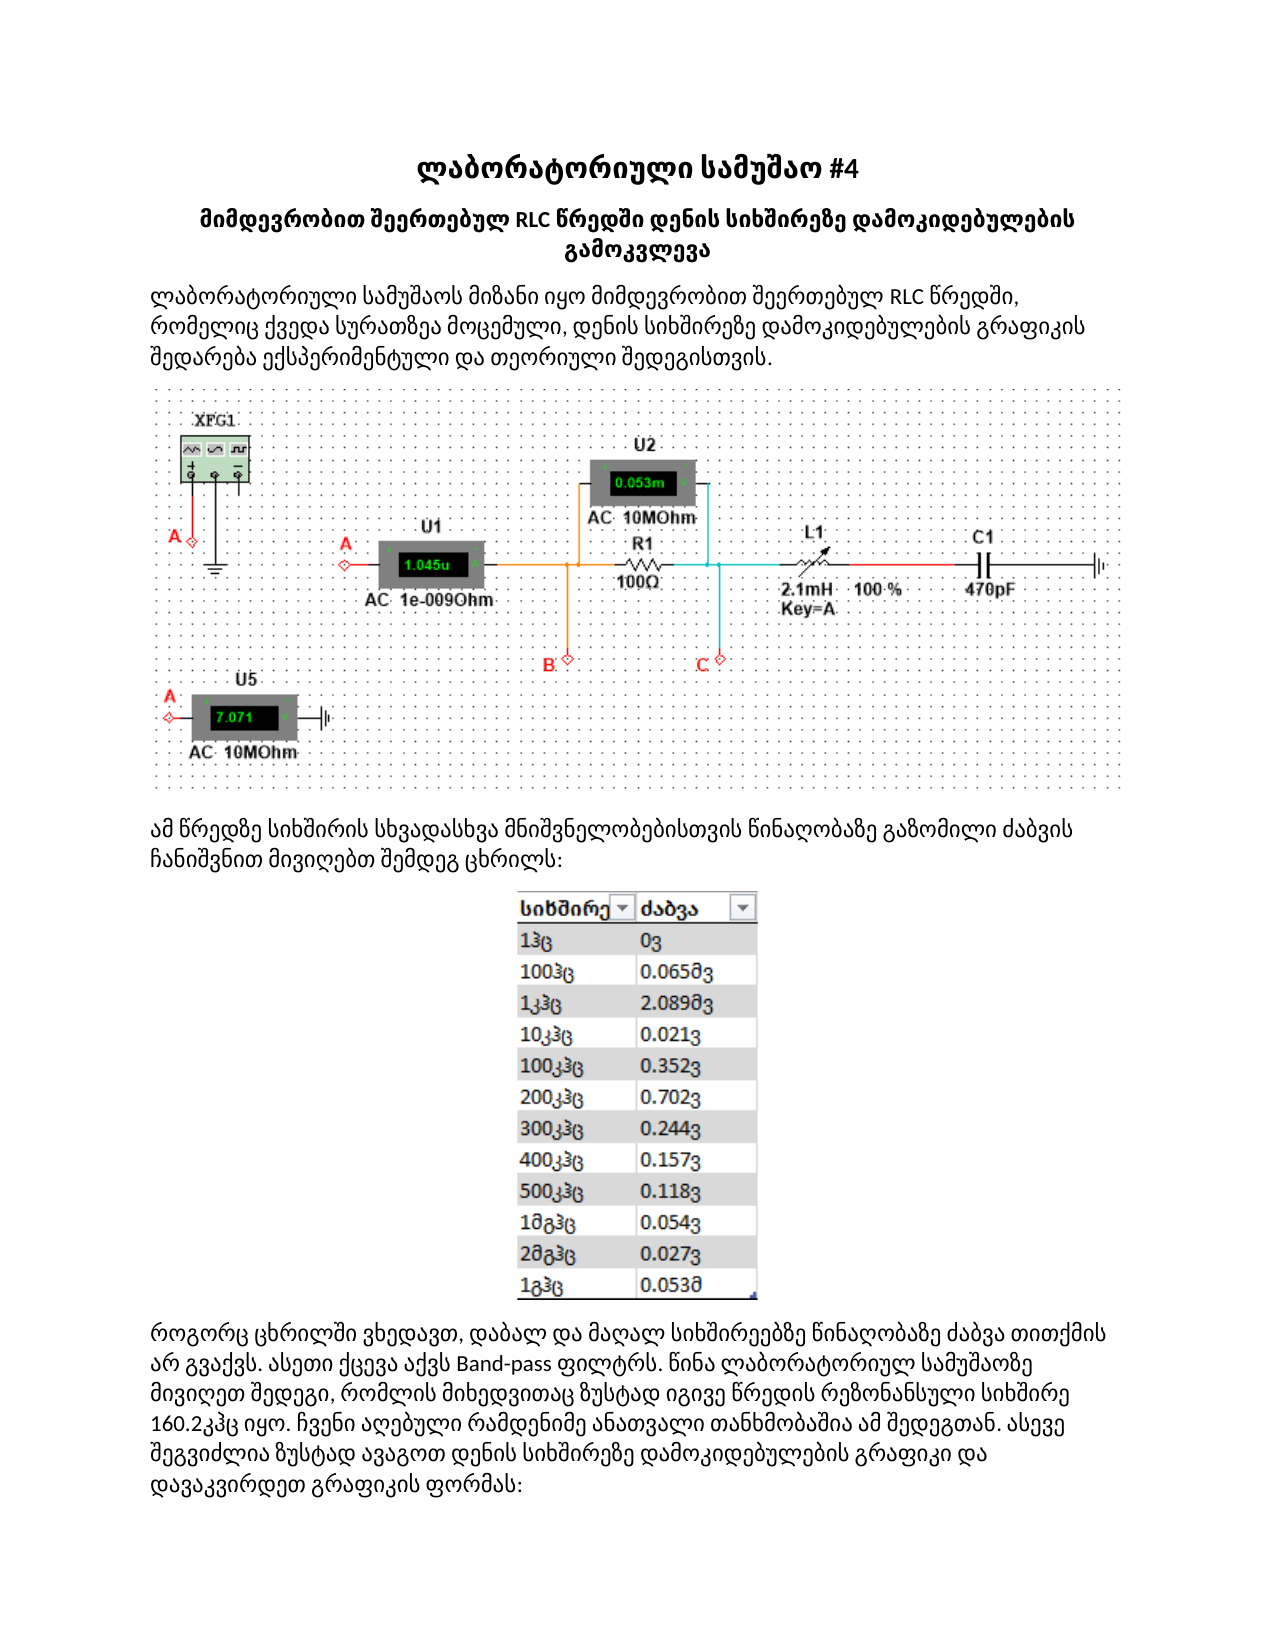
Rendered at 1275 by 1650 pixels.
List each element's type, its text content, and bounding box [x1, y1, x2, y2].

text მიმდევრობით შეერთებულ RLC წრედში დენის სიხშირეზე დამოკიდებულების გამოკვლევა [150, 205, 1125, 263]
text ამ წრედზე სიხშირის სხვადასხვა მნიშვნელობებისთვის წინაღობაზე გაზომილი ძაბვის ჩანიშვნით მივიღებთ შემდეგ ცხრილს: [150, 815, 1125, 873]
picture [150, 389, 1125, 796]
text ლაბორატორიული სამუშაო #4 [150, 150, 1125, 186]
text როგორც ცხრილში ვხედავთ, დაბალ და მაღალ სიხშირეებზე წინაღობაზე ძაბვა თითქმის არ გვაქვს. ასეთი ქცევა აქვს Band-pass ფილტრს. წინა ლაბორატორიულ სამუშაოზე მივიღეთ შედეგი, რომლის მიხედვითაც ზუსტად იგივე წრედის რეზონანსული სიხშირე 160.2კჰც იყო. ჩვენი აღებული რამდენიმე ანათვალი თანხმობაშია ამ შედეგთან. ასევე შეგვიძლია ზუსტად ავაგოთ დენის სიხშირეზე დამოკიდებულების გრაფიკი და დავაკვირდეთ გრაფიკის ფორმას: [150, 1319, 1125, 1498]
picture [517, 891, 758, 1300]
text ლაბორატორიული სამუშაოს მიზანი იყო მიმდევრობით შეერთებულ RLC წრედში, რომელიც ქვედა სურათზეა მოცემული, დენის სიხშირეზე დამოკიდებულების გრაფიკის შედარება ექსპერიმენტული და თეორიული შედეგისთვის. [150, 282, 1125, 371]
